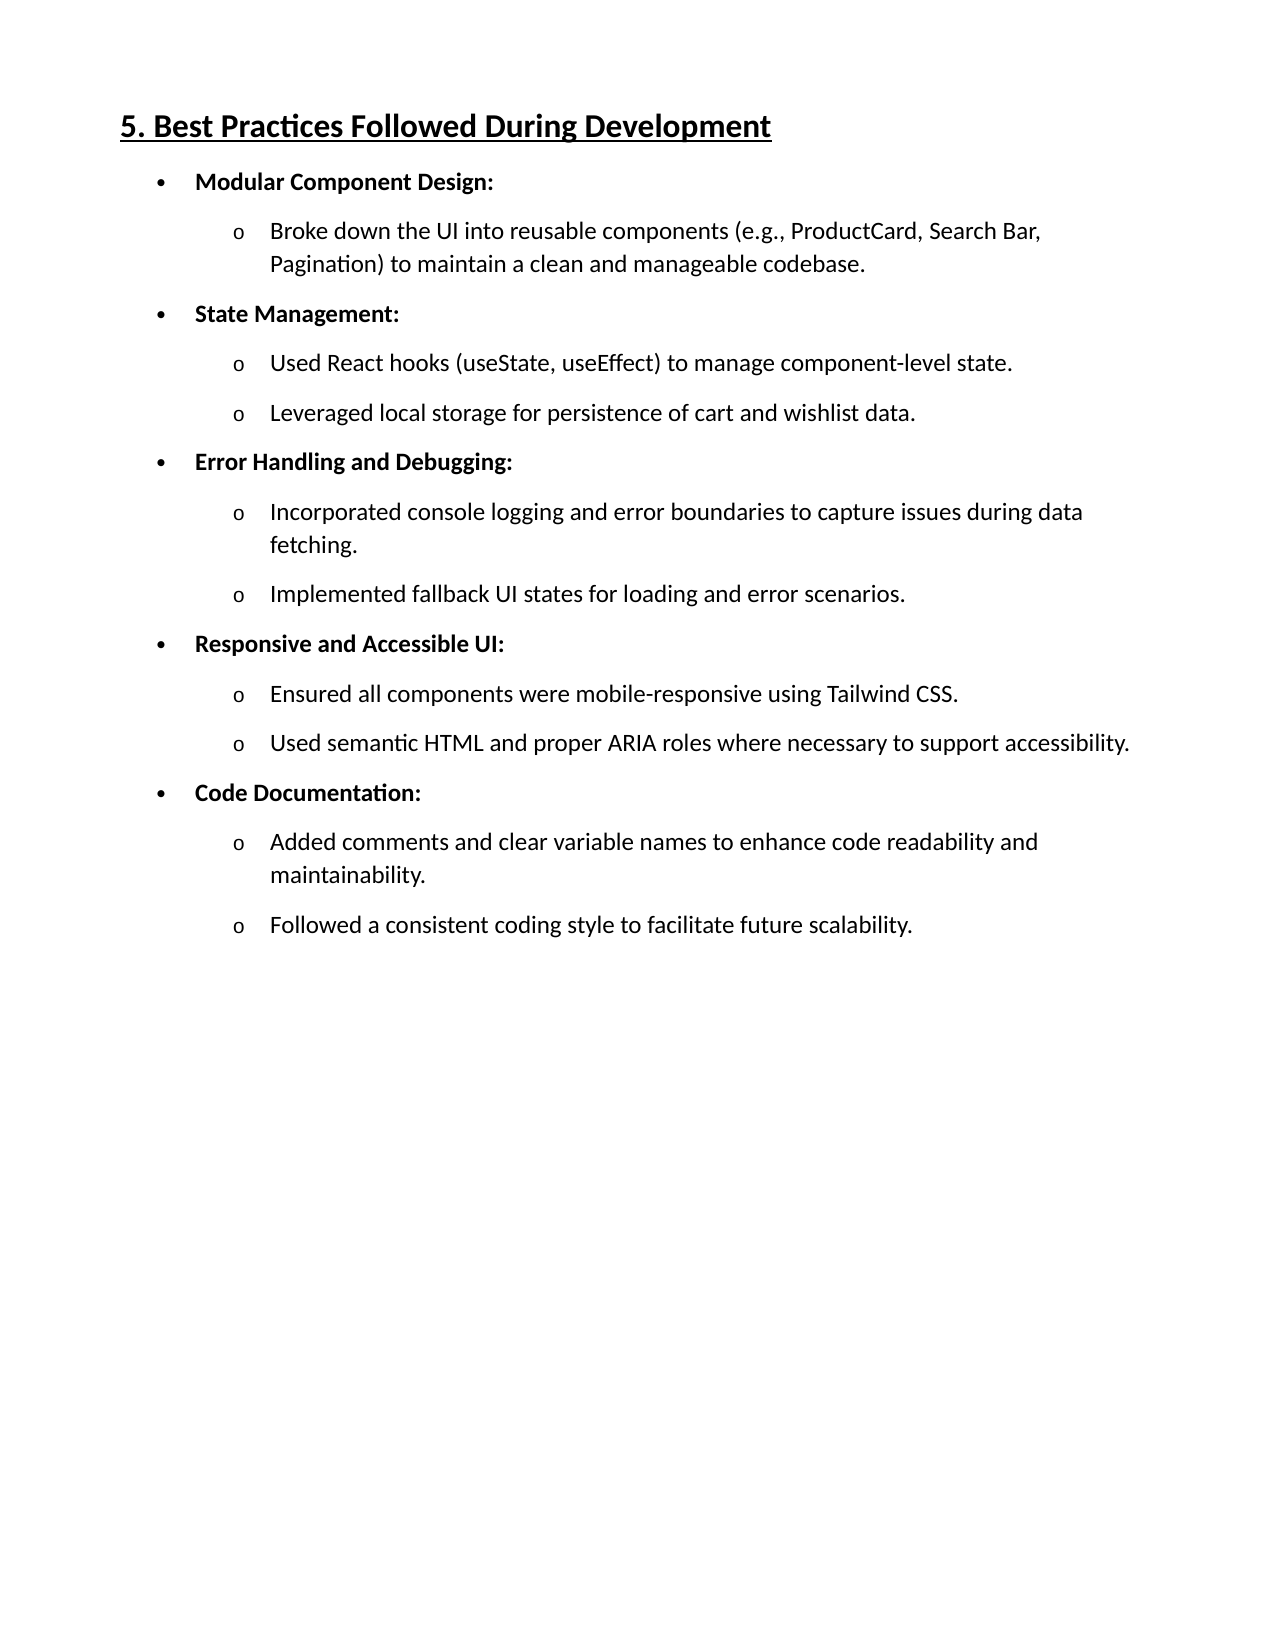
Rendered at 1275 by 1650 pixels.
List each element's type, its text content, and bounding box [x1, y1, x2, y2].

list Used React hooks (useState, useEffect) to manage component-level state. [232, 347, 1155, 378]
list Implemented fallback UI states for loading and error scenarios. [232, 578, 1155, 609]
list Modular Component Design: [157, 166, 1155, 196]
list Responsive and Accessible UI: [157, 628, 1155, 659]
list Code Documentation: [157, 777, 1155, 807]
list Added comments and clear variable names to enhance code readability and maintainability. [232, 826, 1155, 890]
list Broke down the UI into reusable components (e.g., ProductCard, Search Bar, Pagination) to maintain a clean and manageable codebase. [232, 215, 1155, 279]
list Used semantic HTML and proper ARIA roles where necessary to support accessibility. [232, 727, 1155, 758]
list Error Handling and Debugging: [157, 446, 1155, 477]
list Leveraged local storage for persistence of cart and wishlist data. [232, 397, 1155, 427]
list Ensured all components were mobile-responsive using Tailwind CSS. [232, 678, 1155, 708]
list Followed a consistent coding style to facilitate future scalability. [232, 909, 1155, 939]
list State Management: [157, 298, 1155, 328]
list Incorporated console logging and error boundaries to capture issues during data fetching. [232, 496, 1155, 559]
text 5. Best Practices Followed During Development [120, 105, 1155, 146]
